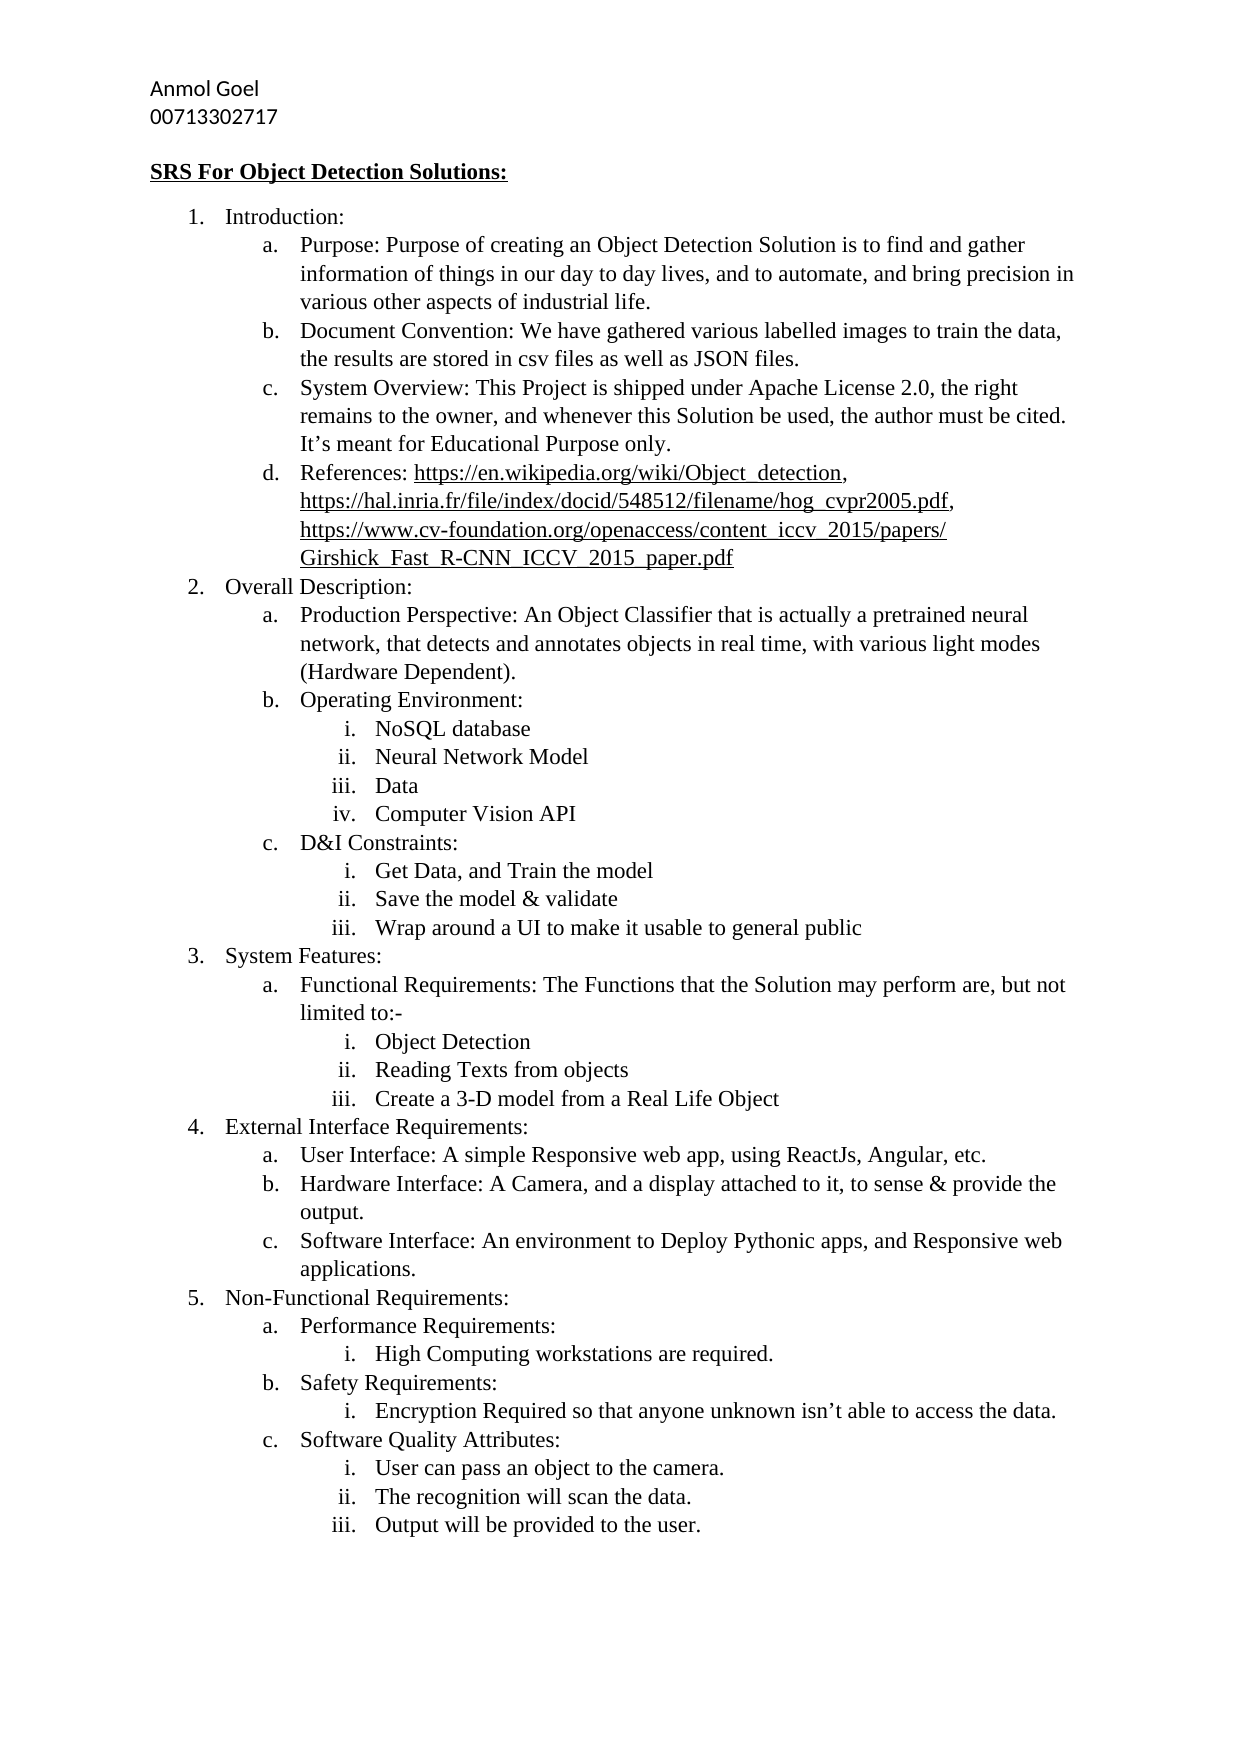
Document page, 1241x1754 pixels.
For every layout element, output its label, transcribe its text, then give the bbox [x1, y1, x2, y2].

list NoSQL database [356, 715, 1090, 741]
list Safety Requirements: [262, 1369, 1090, 1395]
list Purpose: Purpose of creating an Object Detection Solution is to find and gather information of things in our day to day lives, and to automate, and bring precision in various other aspects of industrial life. [262, 231, 1090, 315]
list Operating Environment: [262, 686, 1090, 713]
list Functional Requirements: The Functions that the Solution may perform are, but not limited to:- [262, 971, 1090, 1026]
list External Interface Requirements: [187, 1113, 1090, 1139]
list User can pass an object to the camera. [356, 1454, 1090, 1481]
list The recognition will scan the data. [356, 1483, 1090, 1509]
list Wrap around a UI to make it usable to general public [356, 914, 1090, 940]
list Introduction: [187, 203, 1090, 229]
list D&I Constraints: [262, 829, 1090, 855]
list Encryption Required so that anyone unknown isn’t able to access the data. [356, 1397, 1090, 1424]
list Computer Vision API [356, 800, 1090, 827]
list User Interface: A simple Responsive web app, using ReactJs, Angular, etc. [262, 1141, 1090, 1168]
text SRS For Object Detection Solutions: [150, 158, 1090, 184]
list References: https://en.wikipedia.org/wiki/Object_detection, https://hal.inria.fr/file/index/docid/548512/filename/hog_cvpr2005.pdf, https://www.cv-foundation.org/openaccess/content_iccv_2015/papers/Girshick_Fast_R-CNN_ICCV_2015_paper.pdf [262, 459, 1090, 571]
list Software Quality Attributes: [262, 1426, 1090, 1452]
list Document Convention: We have gathered various labelled images to train the data, the results are stored in csv files as well as JSON files. [262, 317, 1090, 372]
list Save the model & validate [356, 886, 1090, 912]
list High Computing workstations are required. [356, 1341, 1090, 1367]
list Software Interface: An environment to Deploy Pythonic apps, and Responsive web applications. [262, 1227, 1090, 1282]
list Overall Description: [187, 573, 1090, 599]
list Reading Texts from objects [356, 1056, 1090, 1082]
list Production Perspective: An Object Classifier that is actually a pretrained neural network, that detects and annotates objects in real time, with various light modes (Hardware Dependent). [262, 601, 1090, 684]
list System Features: [187, 942, 1090, 969]
list Hardware Interface: A Camera, and a display attached to it, to sense & provide the output. [262, 1170, 1090, 1225]
list Object Detection [356, 1028, 1090, 1054]
list Data [356, 772, 1090, 798]
list Neural Network Model [356, 743, 1090, 770]
list System Overview: This Project is shipped under Apache License 2.0, the right remains to the owner, and whenever this Solution be used, the author must be cited. It’s meant for Educational Purpose only. [262, 374, 1090, 457]
list Non-Functional Requirements: [187, 1284, 1090, 1310]
list Get Data, and Train the model [356, 857, 1090, 883]
list Create a 3-D model from a Real Life Object [356, 1084, 1090, 1111]
list Performance Requirements: [262, 1312, 1090, 1338]
list Output will be provided to the user. [356, 1511, 1090, 1537]
